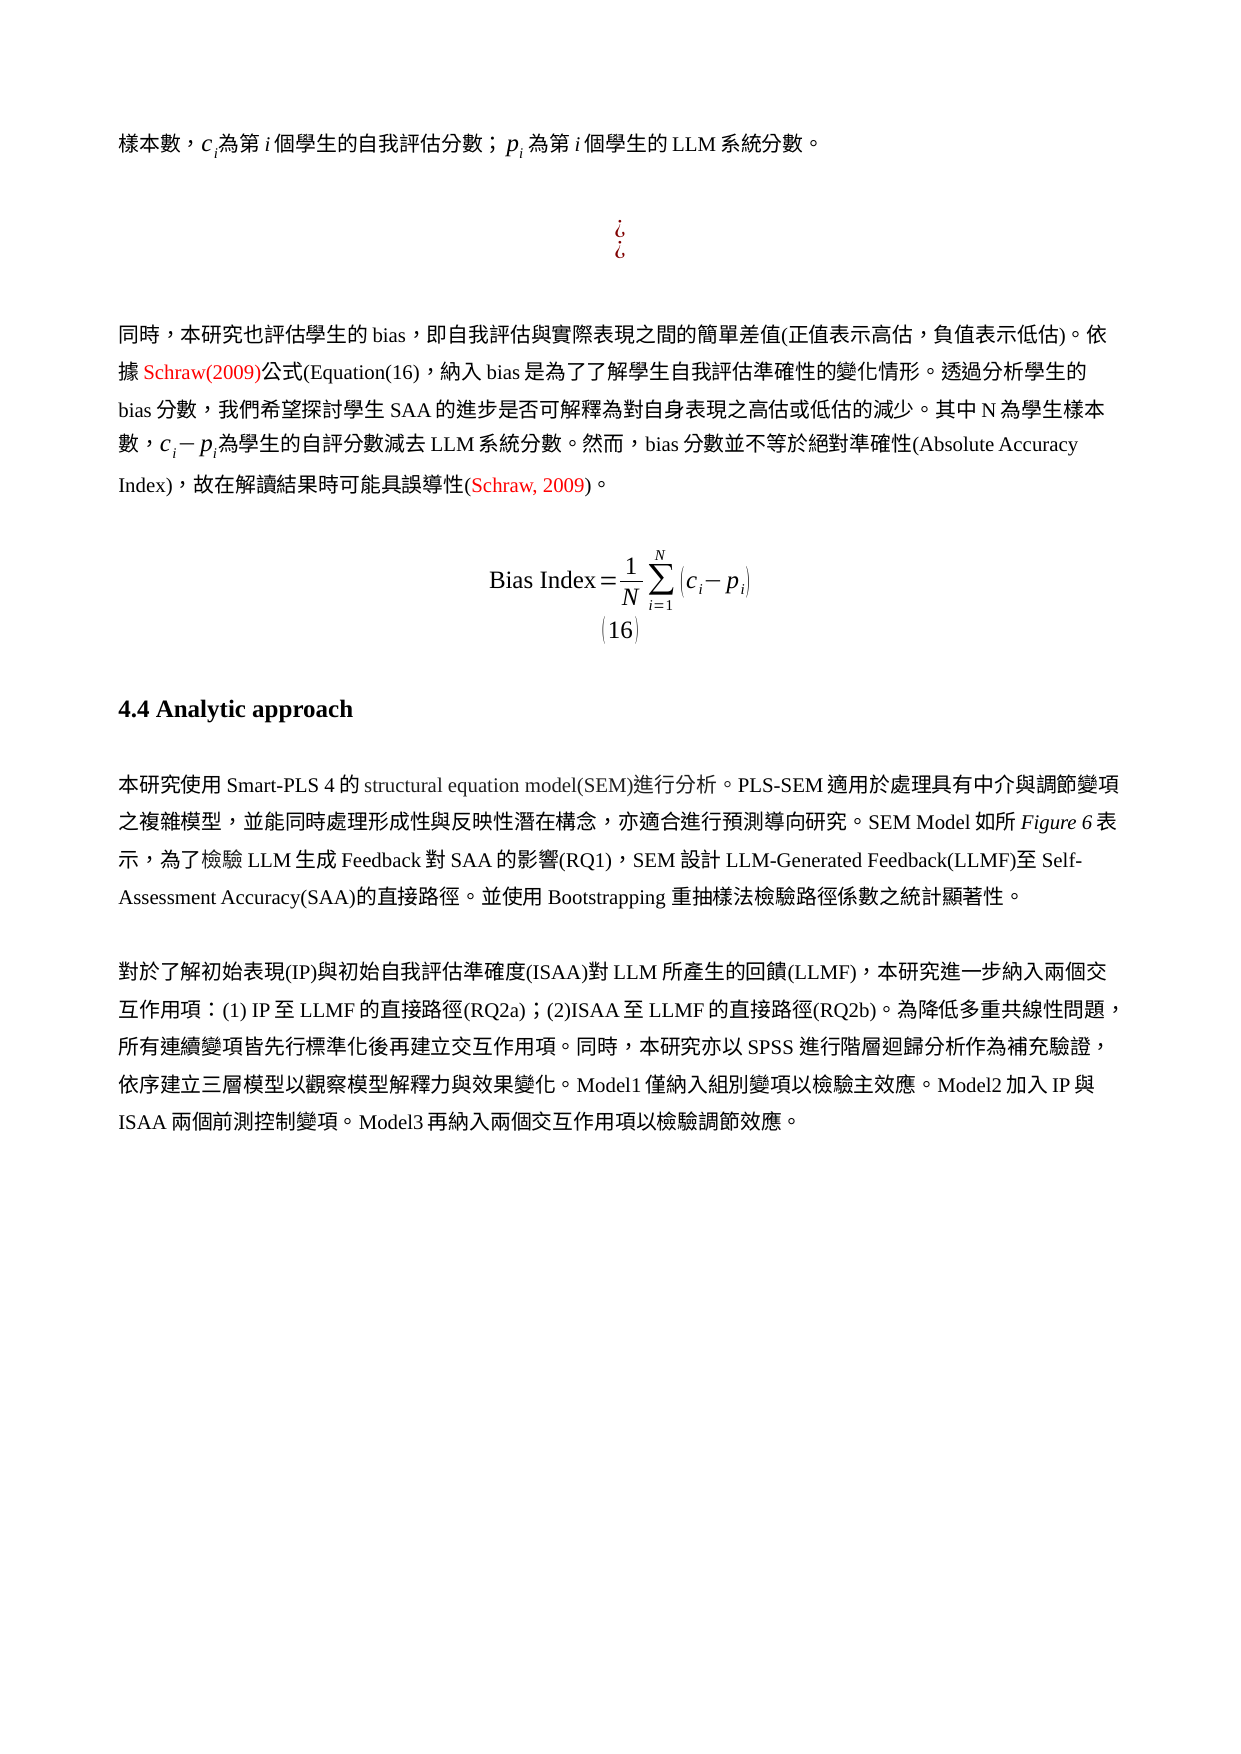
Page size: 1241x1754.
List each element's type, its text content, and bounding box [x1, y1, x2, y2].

subtitle Analytic approach [118, 689, 1122, 727]
text 同時，本研究也評估學生的bias，即自我評估與實際表現之間的簡單差值(正值表示高估，負值表示低估)。依據Schraw(2009)公式(Equation(16)，納入bias是為了了解學生自我評估準確性的變化情形。透過分析學生的bias分數，我們希望探討學生 SAA 的進步是否可解釋為對自身表現之高估或低估的減少。其中N為學生樣本數，為學生的自評分數減去LLM系統分數。然而，bias分數並不等於絕對準確性(Absolute Accuracy Index)，故在解讀結果時可能具誤導性(Schraw, 2009)。 [118, 314, 1122, 502]
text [118, 127, 1122, 164]
text 對於了解初始表現(IP)與初始自我評估準確度(ISAA)對LLM 所產生的回饋(LLMF)，本研究進一步納入兩個交互作用項：(1) IP至LLMF的直接路徑(RQ2a)；(2)ISAA至LLMF的直接路徑(RQ2b)。為降低多重共線性問題，所有連續變項皆先行標準化後再建立交互作用項。同時，本研究亦以SPSS 進行階層迴歸分析作為補充驗證，依序建立三層模型以觀察模型解釋力與效果變化。Model1僅納入組別變項以檢驗主效應。Model2加入IP與ISAA兩個前測控制變項。Model3再納入兩個交互作用項以檢驗調節效應。 [118, 952, 1122, 1139]
text 本研究使用Smart-PLS 4的structural equation model(SEM)進行分析。PLS-SEM適用於處理具有中介與調節變項之複雜模型，並能同時處理形成性與反映性潛在構念，亦適合進行預測導向研究。SEM Model如所Figure 6表示，為了檢驗LLM生成Feedback對SAA的影響(RQ1)，SEM設計LLM-Generated Feedback(LLMF)至Self-Assessment Accuracy(SAA)的直接路徑。並使用Bootstrapping 重抽樣法檢驗路徑係數之統計顯著性。 [118, 764, 1122, 914]
